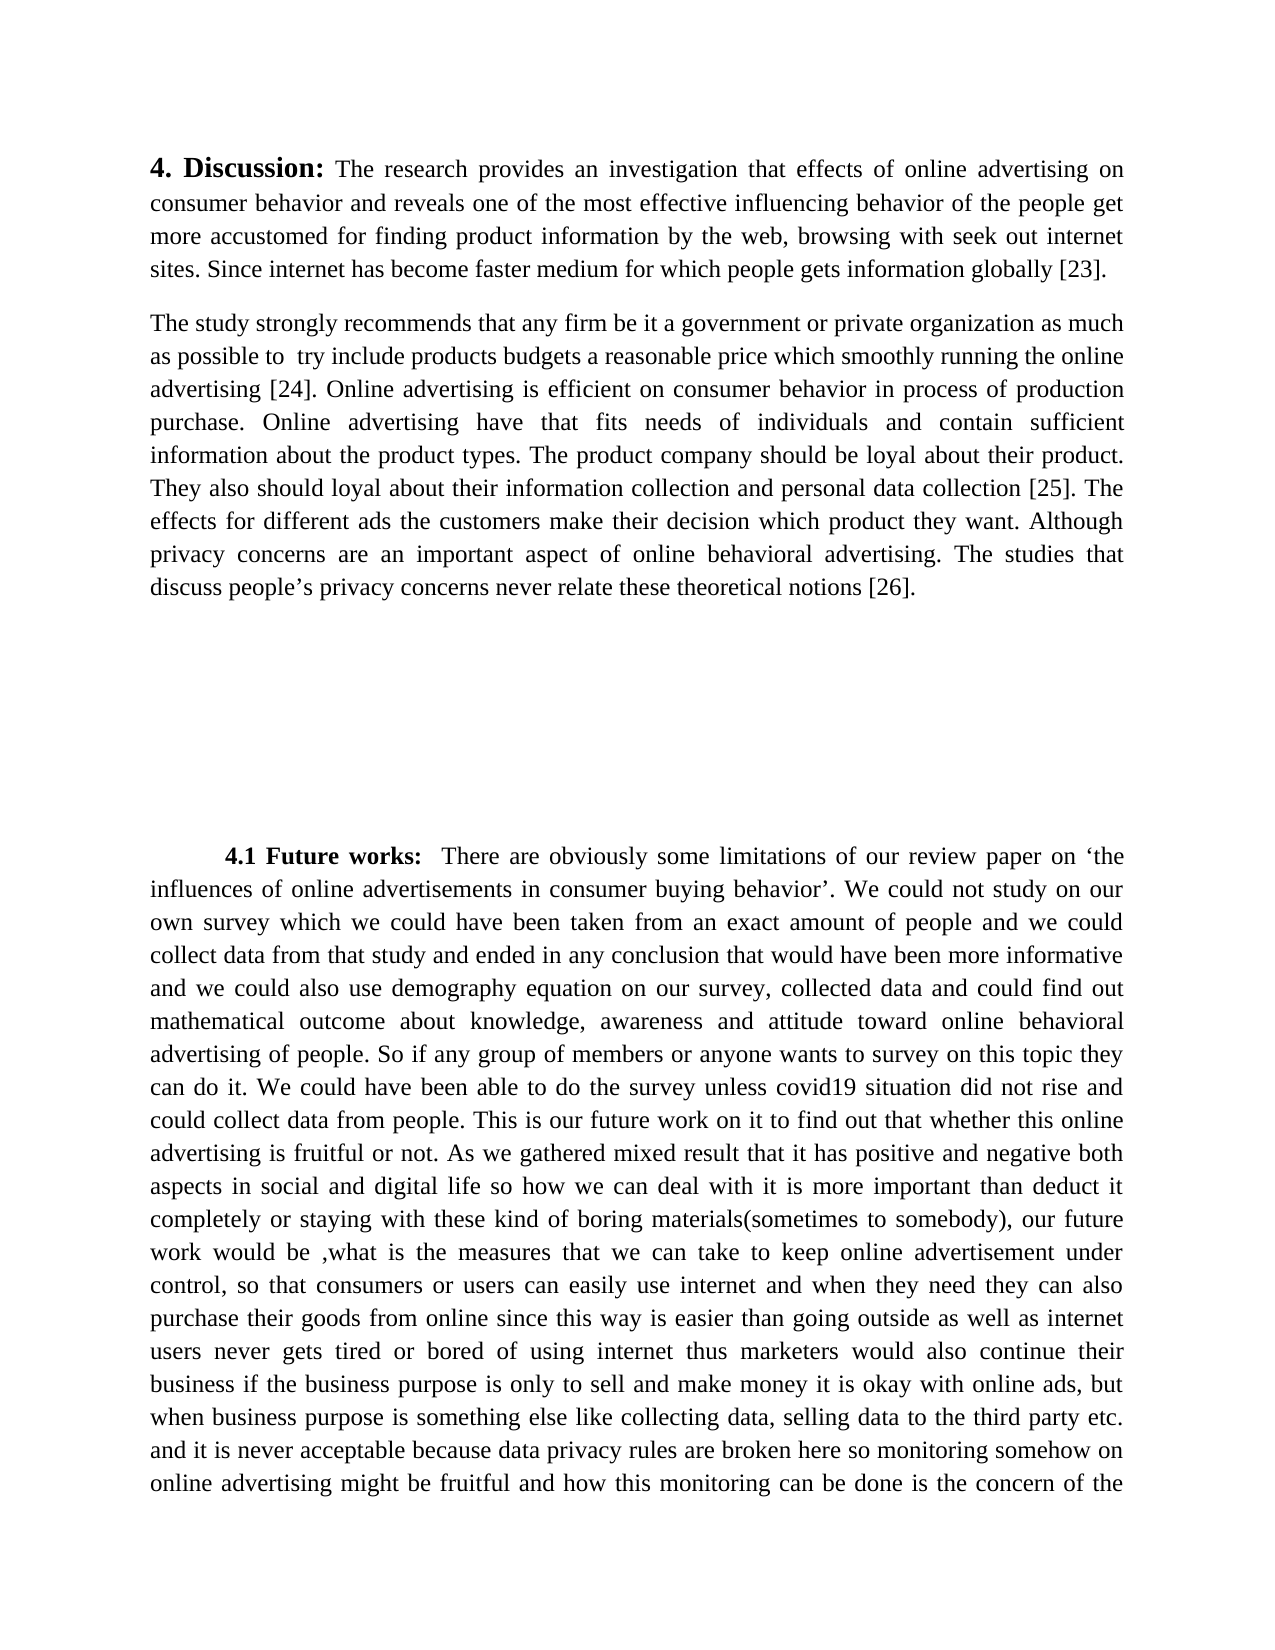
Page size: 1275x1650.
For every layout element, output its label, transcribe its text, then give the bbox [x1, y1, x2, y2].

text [150, 841, 1125, 1497]
text 4. Discussion: The research provides an investigation that effects of online advertising on consumer behavior and reveals one of the most effective influencing behavior of the people get more accustomed for finding product information by the web, browsing with seek out internet sites. Since internet has become faster medium for which people gets information globally [23]. [150, 150, 1125, 283]
text The study strongly recommends that any firm be it a government or private organization as much as possible to try include products budgets a reasonable price which smoothly running the online advertising [24]. Online advertising is efficient on consumer behavior in process of production purchase. Online advertising have that fits needs of individuals and contain sufficient information about the product types. The product company should be loyal about their product. They also should loyal about their information collection and personal data collection [25]. The effects for different ads the customers make their decision which product they want. Although privacy concerns are an important aspect of online behavioral advertising. The studies that discuss people’s privacy concerns never relate these theoretical notions [26]. [150, 308, 1125, 601]
